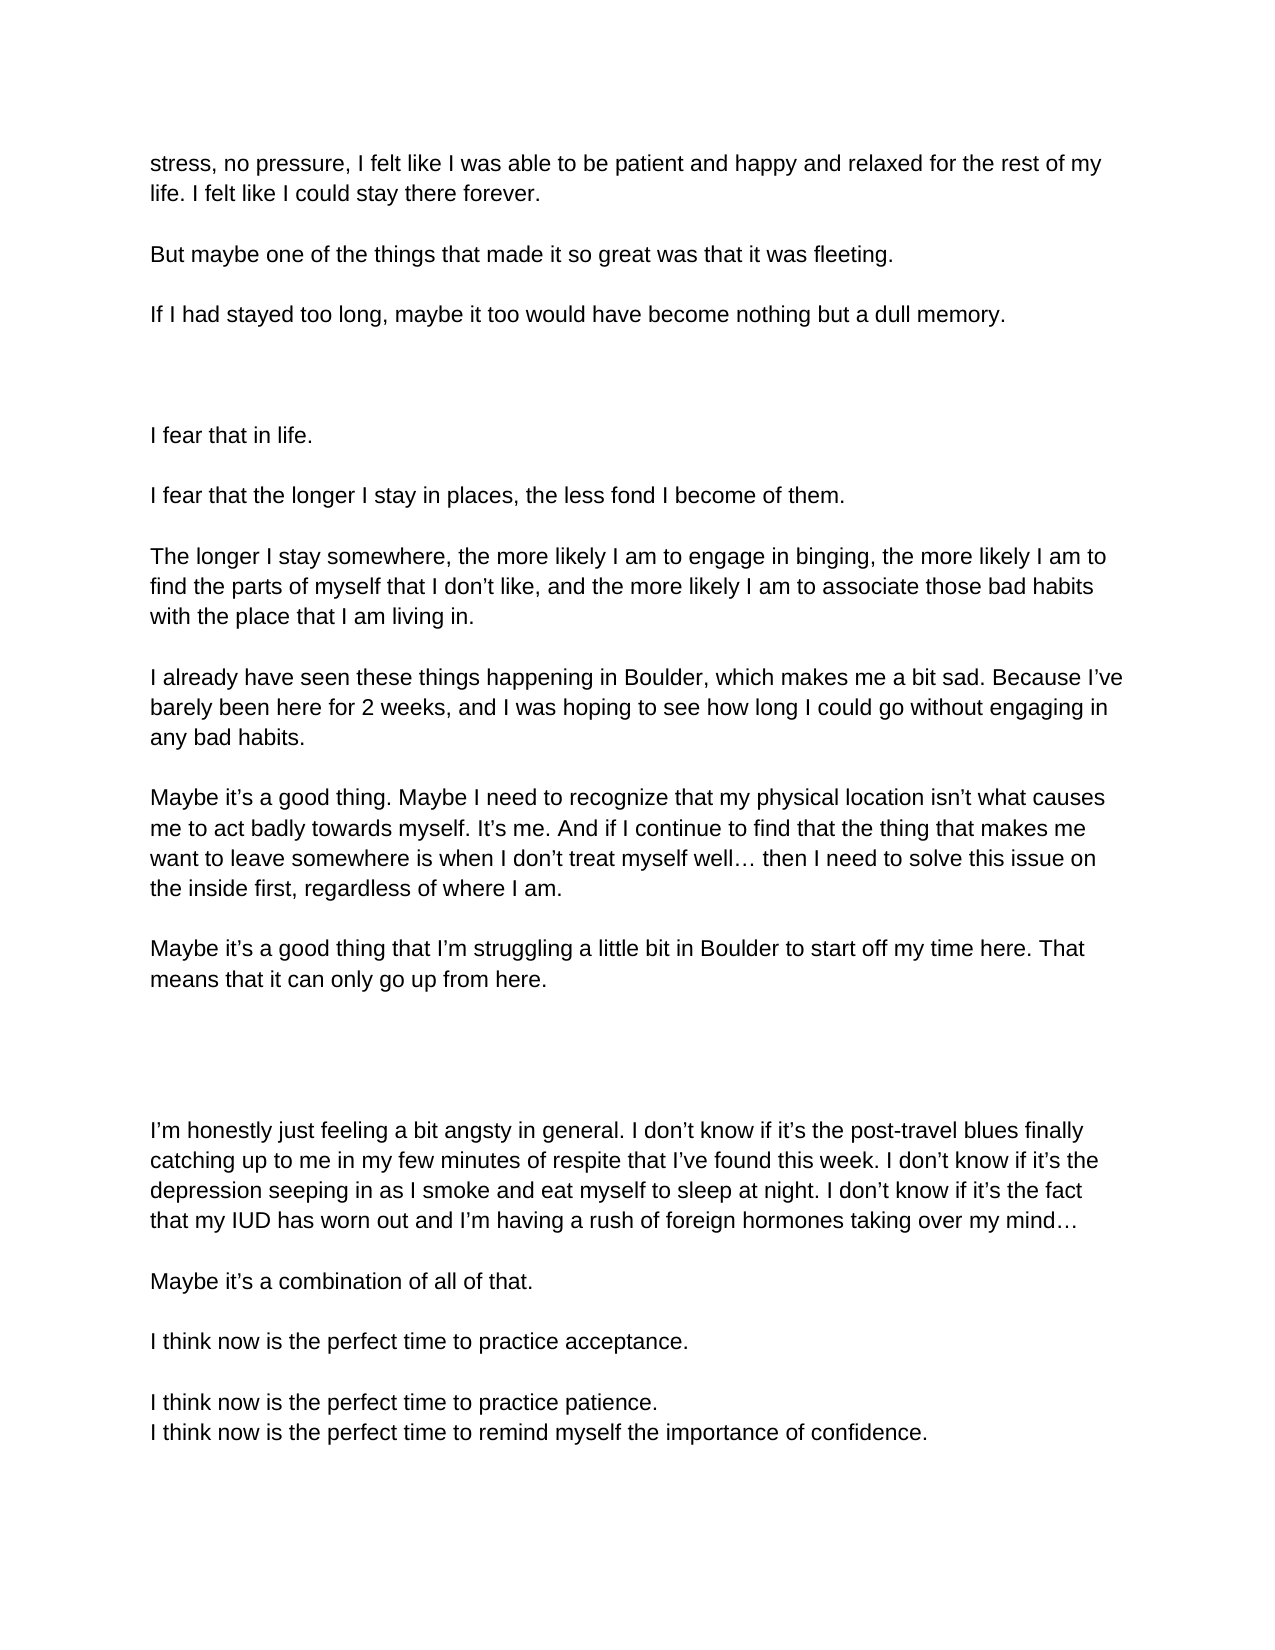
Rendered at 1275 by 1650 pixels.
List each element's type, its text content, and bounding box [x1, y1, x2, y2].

text I already have seen these things happening in Boulder, which makes me a bit sad. Because I’ve barely been here for 2 weeks, and I was hoping to see how long I could go without engaging in any bad habits. [150, 663, 1125, 750]
text Maybe it’s a good thing that I’m struggling a little bit in Boulder to start off my time here. That means that it can only go up from here. [150, 935, 1125, 992]
text I think now is the perfect time to practice patience. [150, 1388, 1125, 1415]
text If I had stayed too long, maybe it too would have become nothing but a dull memory. [150, 301, 1125, 327]
text The longer I stay somewhere, the more likely I am to engage in binging, the more likely I am to find the parts of myself that I don’t like, and the more likely I am to associate those bad habits with the place that I am living in. [150, 543, 1125, 629]
text I fear that the longer I stay in places, the less fond I become of them. [150, 482, 1125, 509]
text I’m honestly just feeling a bit angsty in general. I don’t know if it’s the post-travel blues finally catching up to me in my few minutes of respite that I’ve found this week. I don’t know if it’s the depression seeping in as I smoke and eat myself to sleep at night. I don’t know if it’s the fact that my IUD has worn out and I’m having a rush of foreign hormones taking over my mind… [150, 1117, 1125, 1234]
text I fear that in life. [150, 422, 1125, 448]
text But maybe one of the things that made it so great was that it was fleeting. [150, 241, 1125, 267]
text Maybe it’s a combination of all of that. [150, 1268, 1125, 1294]
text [150, 150, 1125, 207]
text I think now is the perfect time to remind myself the importance of confidence. [150, 1419, 1125, 1445]
text I think now is the perfect time to practice acceptance. [150, 1328, 1125, 1354]
text Maybe it’s a good thing. Maybe I need to recognize that my physical location isn’t what causes me to act badly towards myself. It’s me. And if I continue to find that the thing that makes me want to leave somewhere is when I don’t treat myself well… then I need to solve this issue on the inside first, regardless of where I am. [150, 784, 1125, 901]
